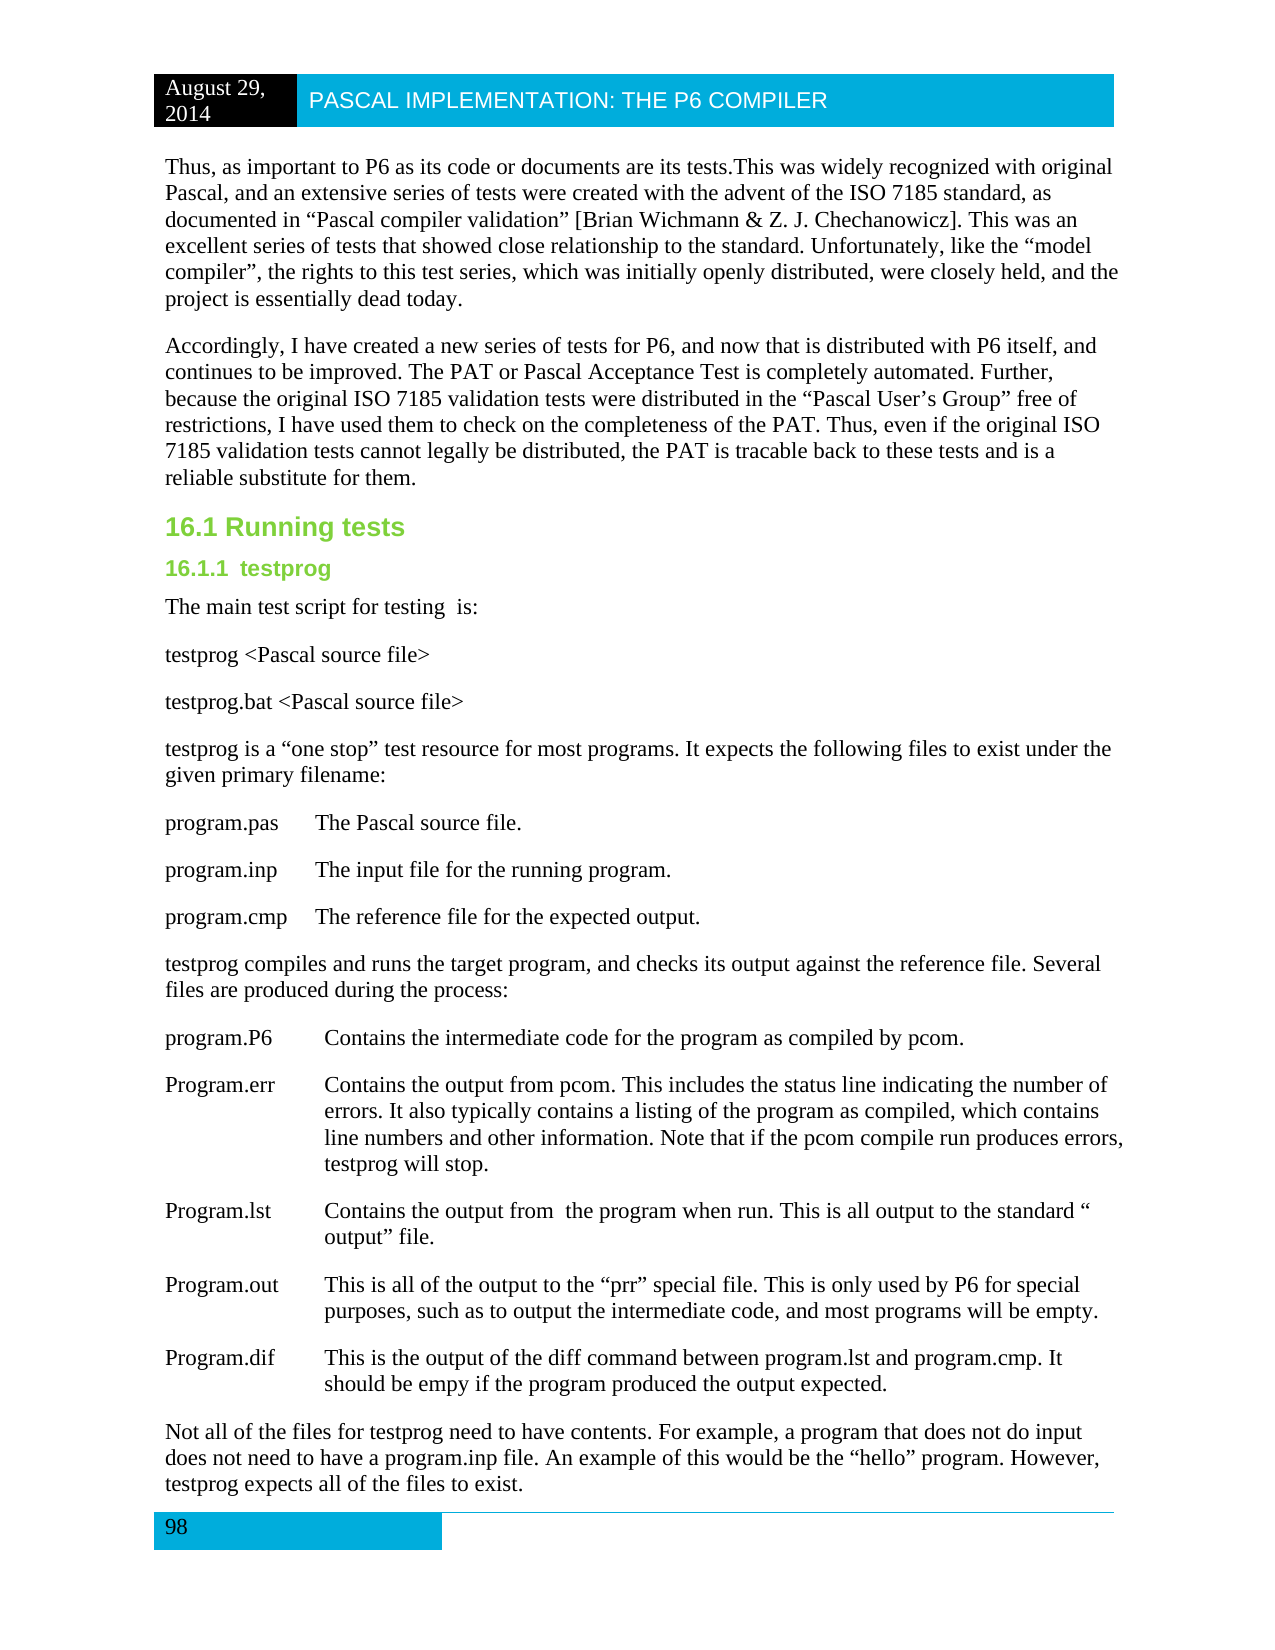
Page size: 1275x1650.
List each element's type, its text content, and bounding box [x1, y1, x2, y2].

text Program.dif This is the output of the diff command between program.lst and program.cmp. It should be empy if the program produced the output expected. [165, 1344, 1125, 1397]
text Program.lst Contains the output from the program when run. This is all output to the standard “ output” file. [165, 1197, 1125, 1250]
text The main test script for testing is: [165, 593, 1125, 620]
text program.pas The Pascal source file. [165, 808, 1125, 835]
text testprog compiles and runs the target program, and checks its output against the reference file. Several files are produced during the process: [165, 950, 1125, 1003]
text program.P6 Contains the intermediate code for the program as compiled by pcom. [165, 1024, 1125, 1050]
subtitle Running tests [165, 511, 1125, 542]
text Thus, as important to P6 as its code or documents are its tests.This was widely recognized with original Pascal, and an extensive series of tests were created with the advent of the ISO 7185 standard, as documented in “Pascal compiler validation” [Brian Wichmann & Z. J. Chechanowicz]. This was an excellent series of tests that showed close relationship to the standard. Unfortunately, like the “model compiler”, the rights to this test series, which was initially openly distributed, were closely held, and the project is essentially dead today. [165, 153, 1125, 311]
text Program.err Contains the output from pcom. This includes the status line indicating the number of errors. It also typically contains a listing of the program as compiled, which contains line numbers and other information. Note that if the pcom compile run produces errors, testprog will stop. [165, 1071, 1125, 1176]
text program.inp The input file for the running program. [165, 856, 1125, 882]
text program.cmp The reference file for the expected output. [165, 903, 1125, 929]
text Accordingly, I have created a new series of tests for P6, and now that is distributed with P6 itself, and continues to be improved. The PAT or Pascal Acceptance Test is completely automated. Further, because the original ISO 7185 validation tests were distributed in the “Pascal User’s Group” free of restrictions, I have used them to check on the completeness of the PAT. Thus, even if the original ISO 7185 validation tests cannot legally be distributed, the PAT is tracable back to these tests and is a reliable substitute for them. [165, 332, 1125, 490]
text testprog is a “one stop” test resource for most programs. It expects the following files to exist under the given primary filename: [165, 735, 1125, 788]
text Not all of the files for testprog need to have contents. For example, a program that does not do input does not need to have a program.inp file. An example of this would be the “hello” program. However, testprog expects all of the files to exist. [165, 1418, 1125, 1497]
text testprog.bat <Pascal source file> [165, 688, 1125, 714]
text Program.out This is all of the output to the “prr” special file. This is only used by P6 for special purposes, such as to output the intermediate code, and most programs will be empty. [165, 1271, 1125, 1323]
text testprog <Pascal source file> [165, 641, 1125, 667]
subtitle testprog [165, 554, 1125, 581]
